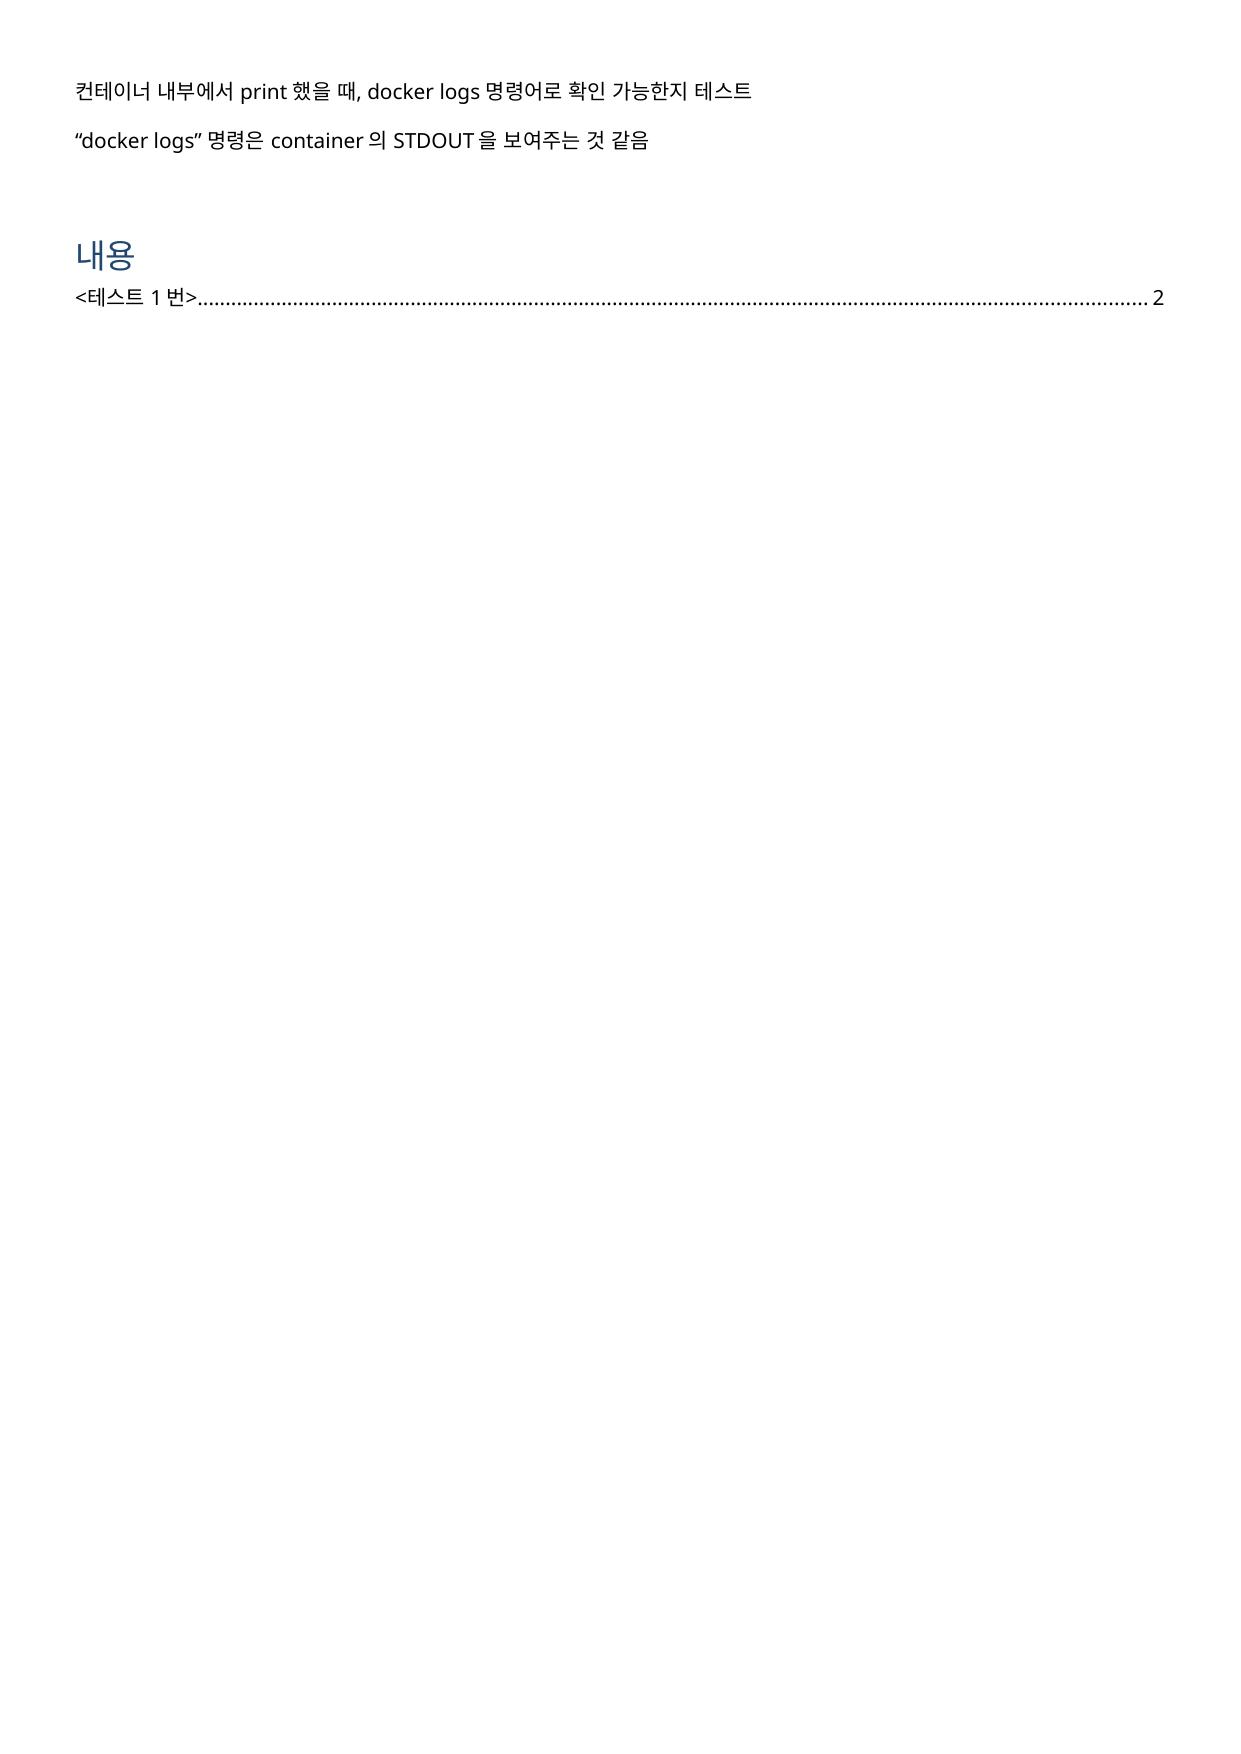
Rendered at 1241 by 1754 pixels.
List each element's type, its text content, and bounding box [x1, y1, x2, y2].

text “docker logs” 명령은 container의 STDOUT을 보여주는 것 같음 [75, 124, 1165, 155]
text 컨테이너 내부에서 print 했을 때, docker logs 명령어로 확인 가능한지 테스트 [75, 75, 1165, 105]
